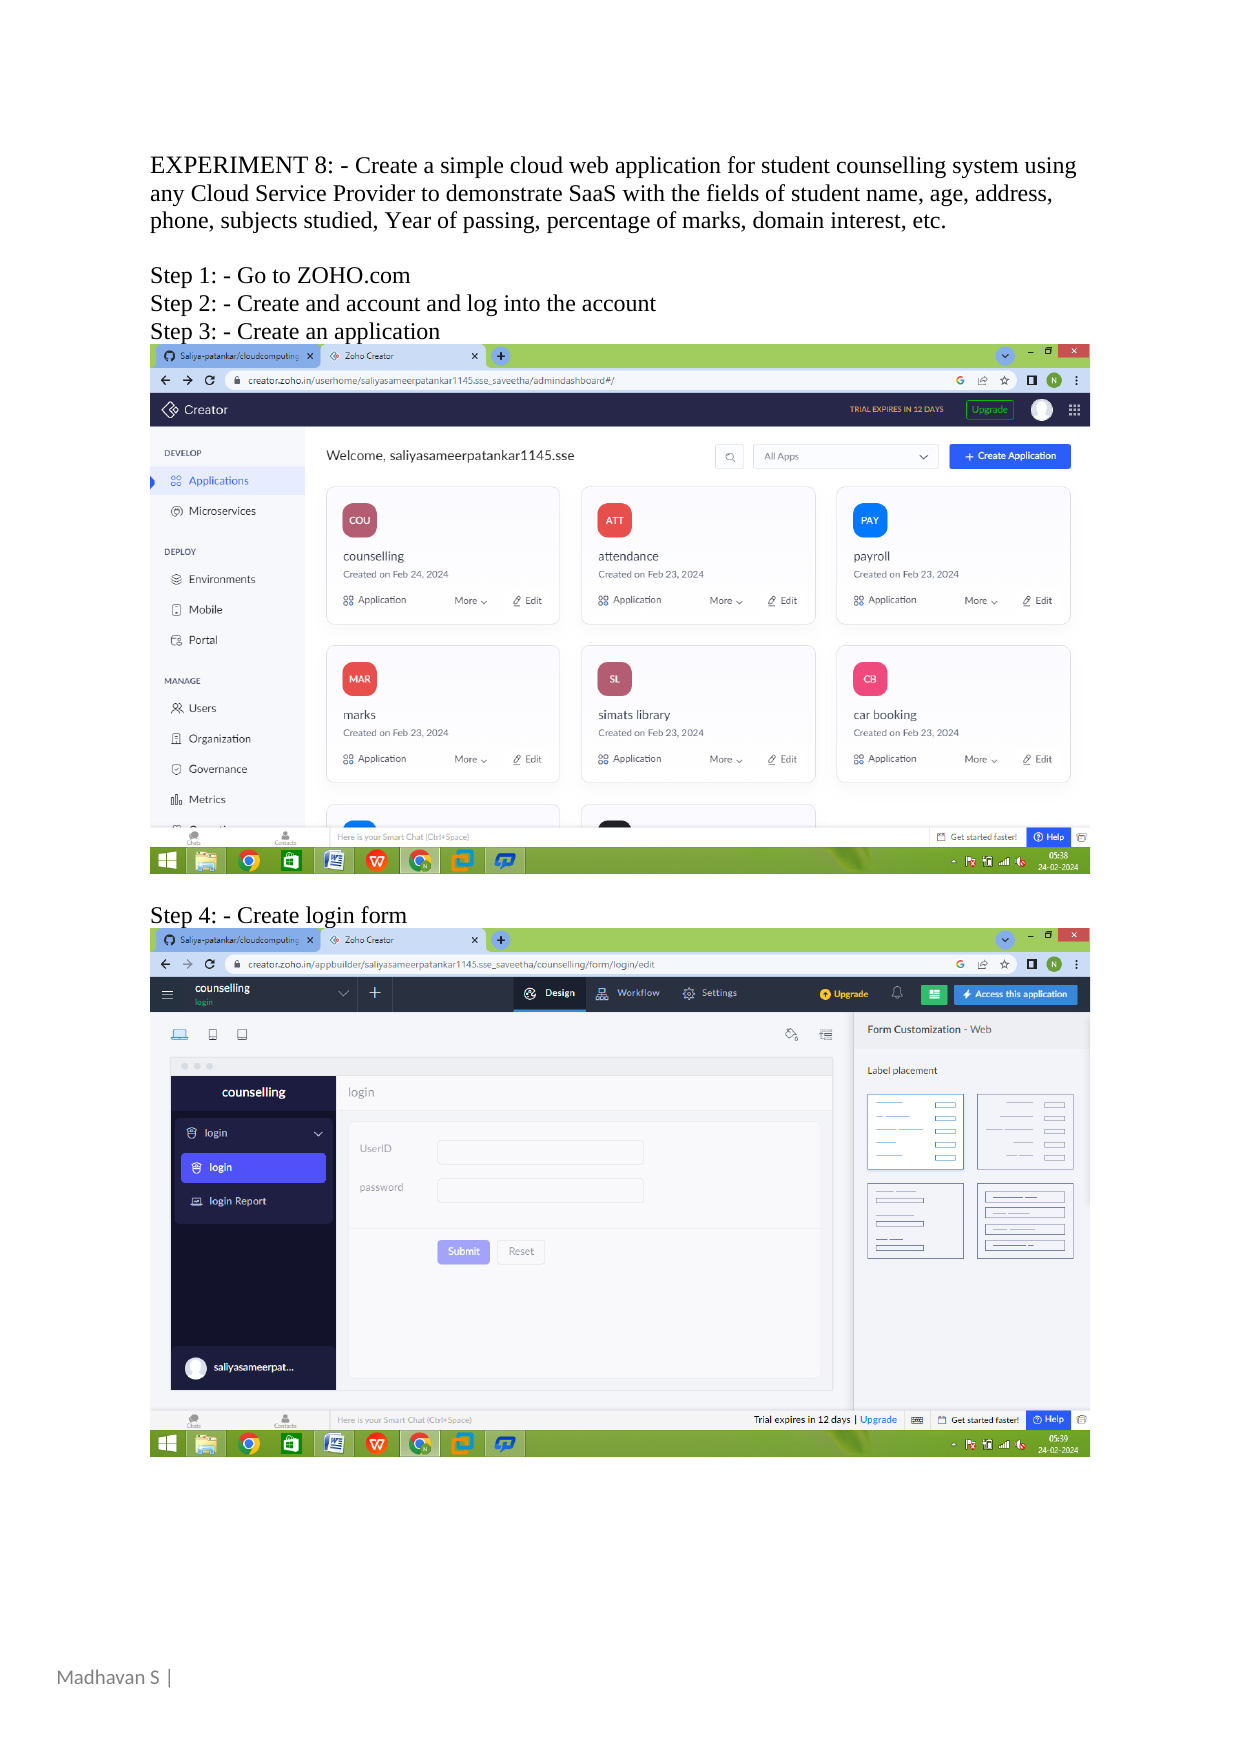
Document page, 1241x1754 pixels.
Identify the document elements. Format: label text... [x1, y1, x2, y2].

text Step 2: - Create and account and log into the account [150, 289, 1090, 317]
text EXPERIMENT 8: - Create a simple cloud web application for student counselling system using any Cloud Service Provider to demonstrate SaaS with the fields of student name, age, address, phone, subjects studied, Year of passing, percentage of marks, domain interest, etc. [150, 150, 1090, 234]
text Step 3: - Create an application [150, 317, 1090, 344]
picture [150, 928, 1091, 1457]
picture [150, 344, 1091, 874]
text Step 4: - Create login form [150, 901, 1090, 928]
text Step 1: - Go to ZOHO.com [150, 262, 1090, 289]
